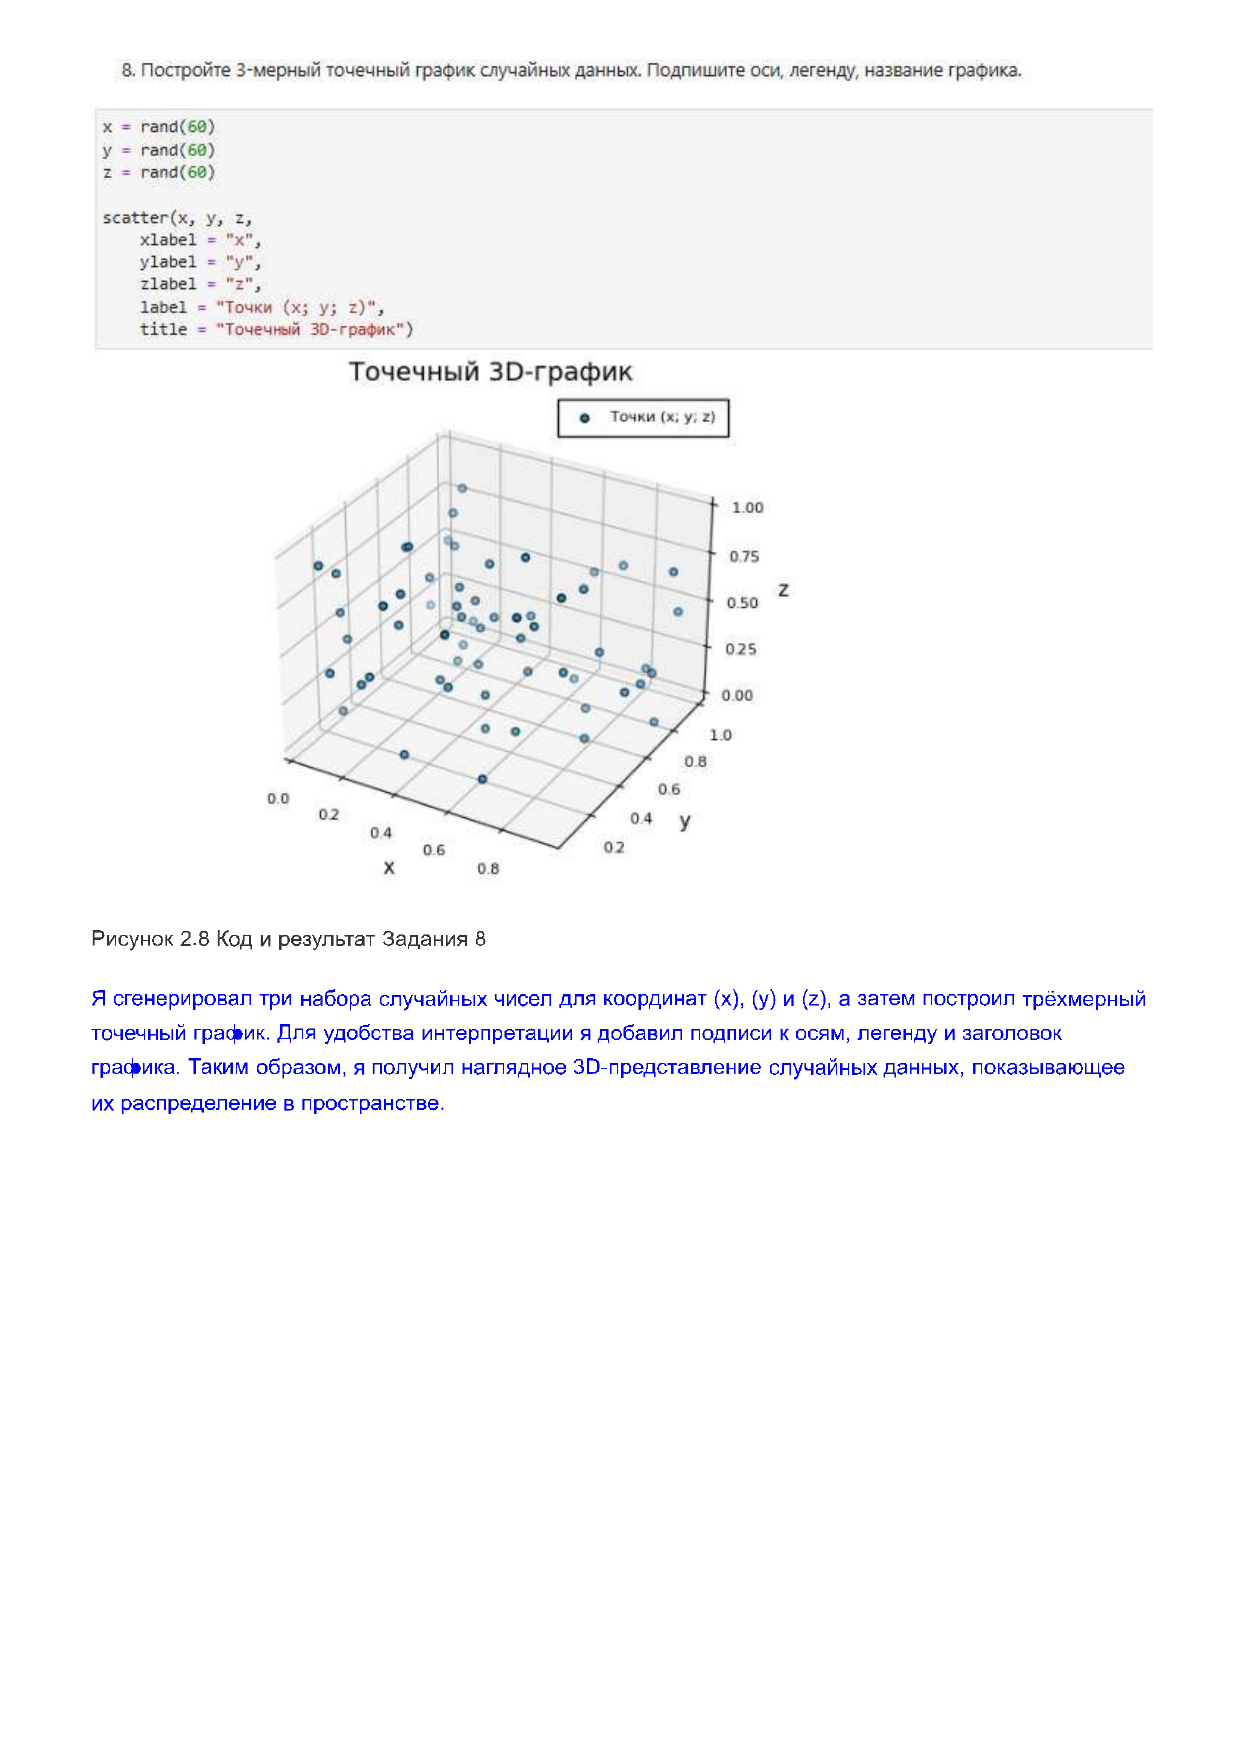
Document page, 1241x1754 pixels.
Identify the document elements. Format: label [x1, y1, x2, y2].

picture [180, 930, 209, 947]
picture [121, 1098, 277, 1115]
picture [256, 1058, 346, 1079]
picture [372, 1062, 454, 1080]
picture [279, 934, 376, 951]
picture [691, 1028, 772, 1044]
picture [597, 1024, 683, 1044]
picture [259, 994, 292, 1011]
picture [379, 990, 488, 1011]
picture [857, 994, 915, 1006]
picture [883, 1062, 964, 1078]
picture [973, 1062, 1125, 1078]
picture [475, 930, 486, 947]
picture [422, 1028, 573, 1045]
picture [559, 994, 596, 1009]
picture [1022, 990, 1146, 1011]
picture [194, 1024, 270, 1045]
picture [573, 1058, 762, 1079]
picture [323, 1024, 414, 1045]
picture [462, 1062, 567, 1078]
picture [91, 990, 106, 1006]
picture [92, 930, 174, 951]
picture [91, 1024, 186, 1041]
picture [604, 994, 707, 1011]
picture [962, 1028, 1063, 1041]
picture [795, 1028, 849, 1044]
picture [302, 1098, 444, 1115]
picture [277, 1024, 315, 1044]
picture [91, 59, 1154, 889]
picture [923, 994, 1015, 1011]
picture [494, 994, 552, 1007]
picture [113, 994, 252, 1011]
picture [802, 989, 831, 1011]
picture [857, 1028, 938, 1045]
picture [301, 989, 372, 1011]
picture [217, 930, 253, 950]
picture [769, 1058, 878, 1080]
picture [92, 1058, 179, 1079]
picture [382, 930, 468, 950]
picture [188, 1058, 248, 1075]
picture [752, 989, 776, 1011]
picture [714, 989, 744, 1011]
